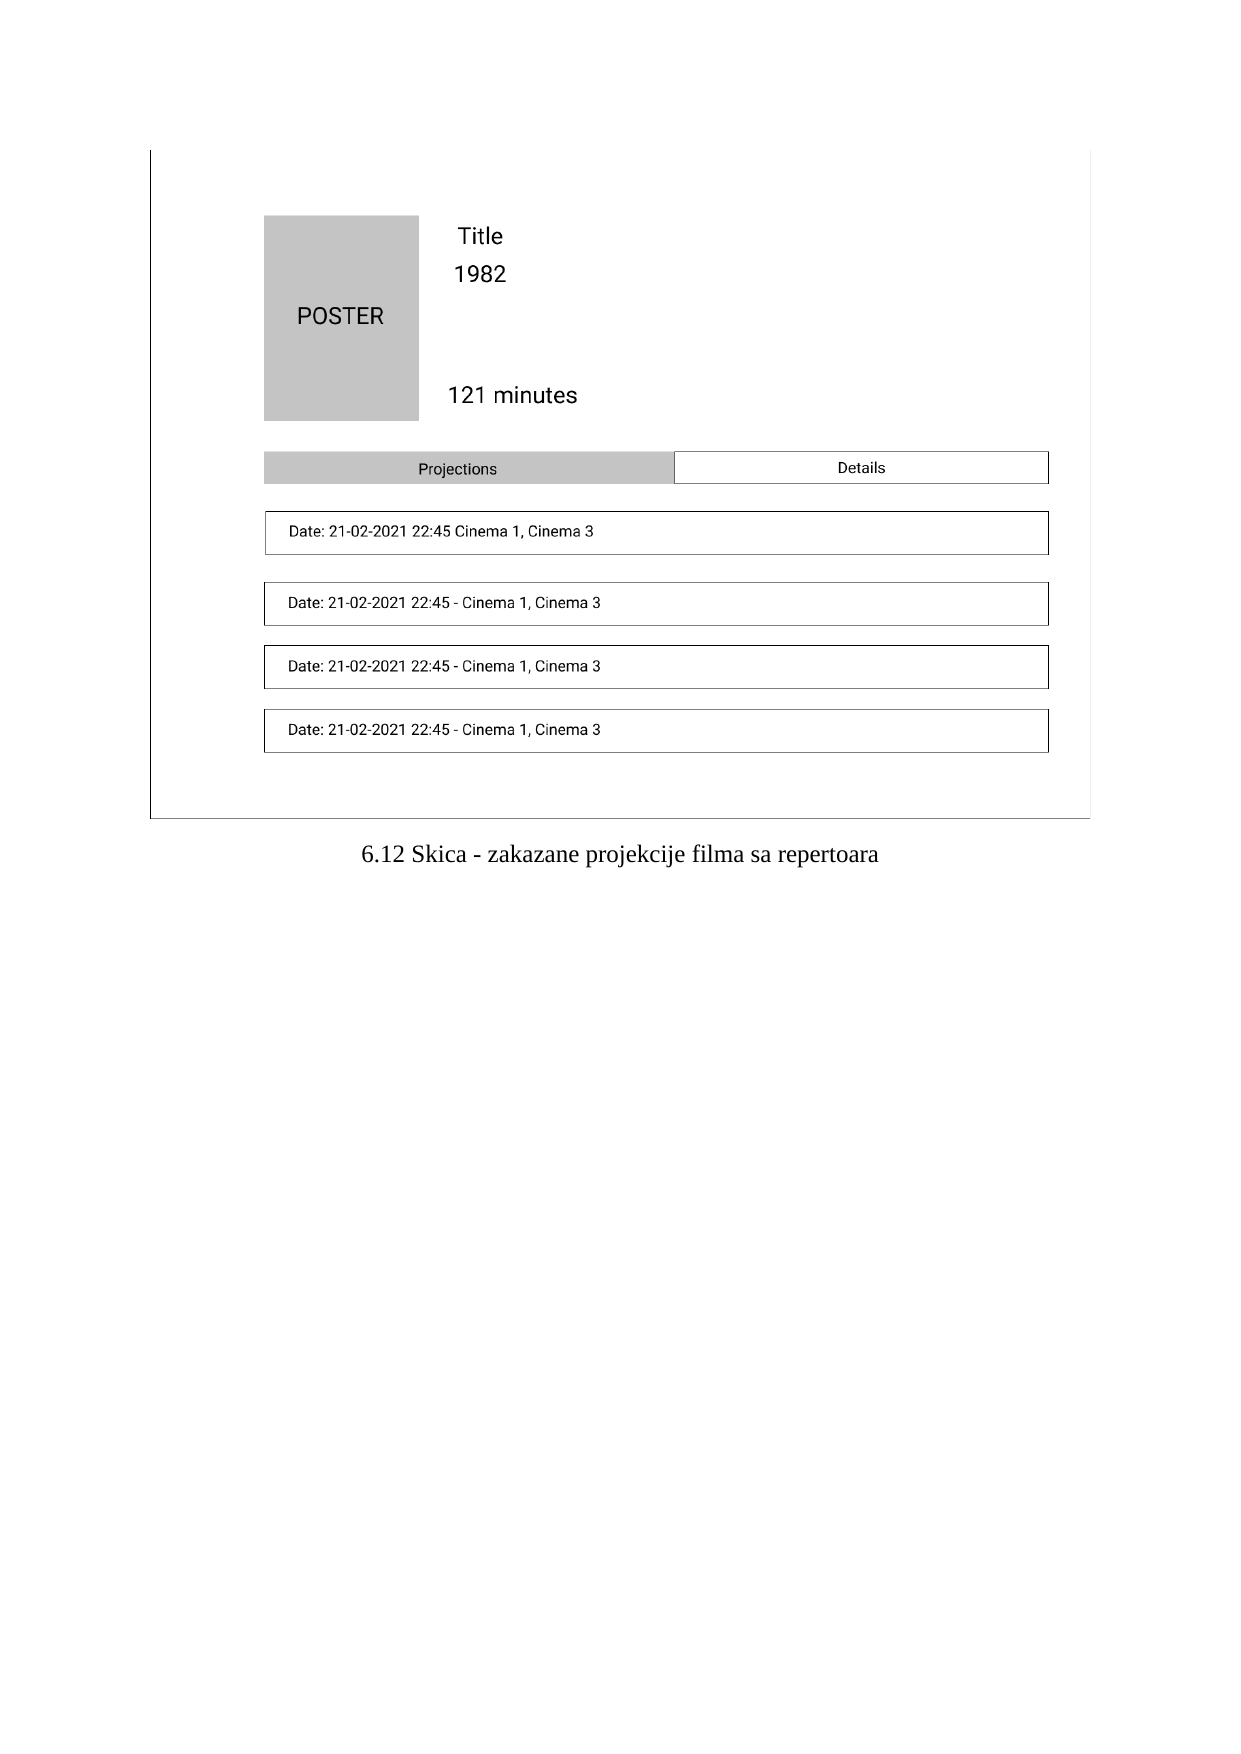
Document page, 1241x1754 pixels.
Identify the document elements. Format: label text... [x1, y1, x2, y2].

picture [150, 150, 1091, 819]
